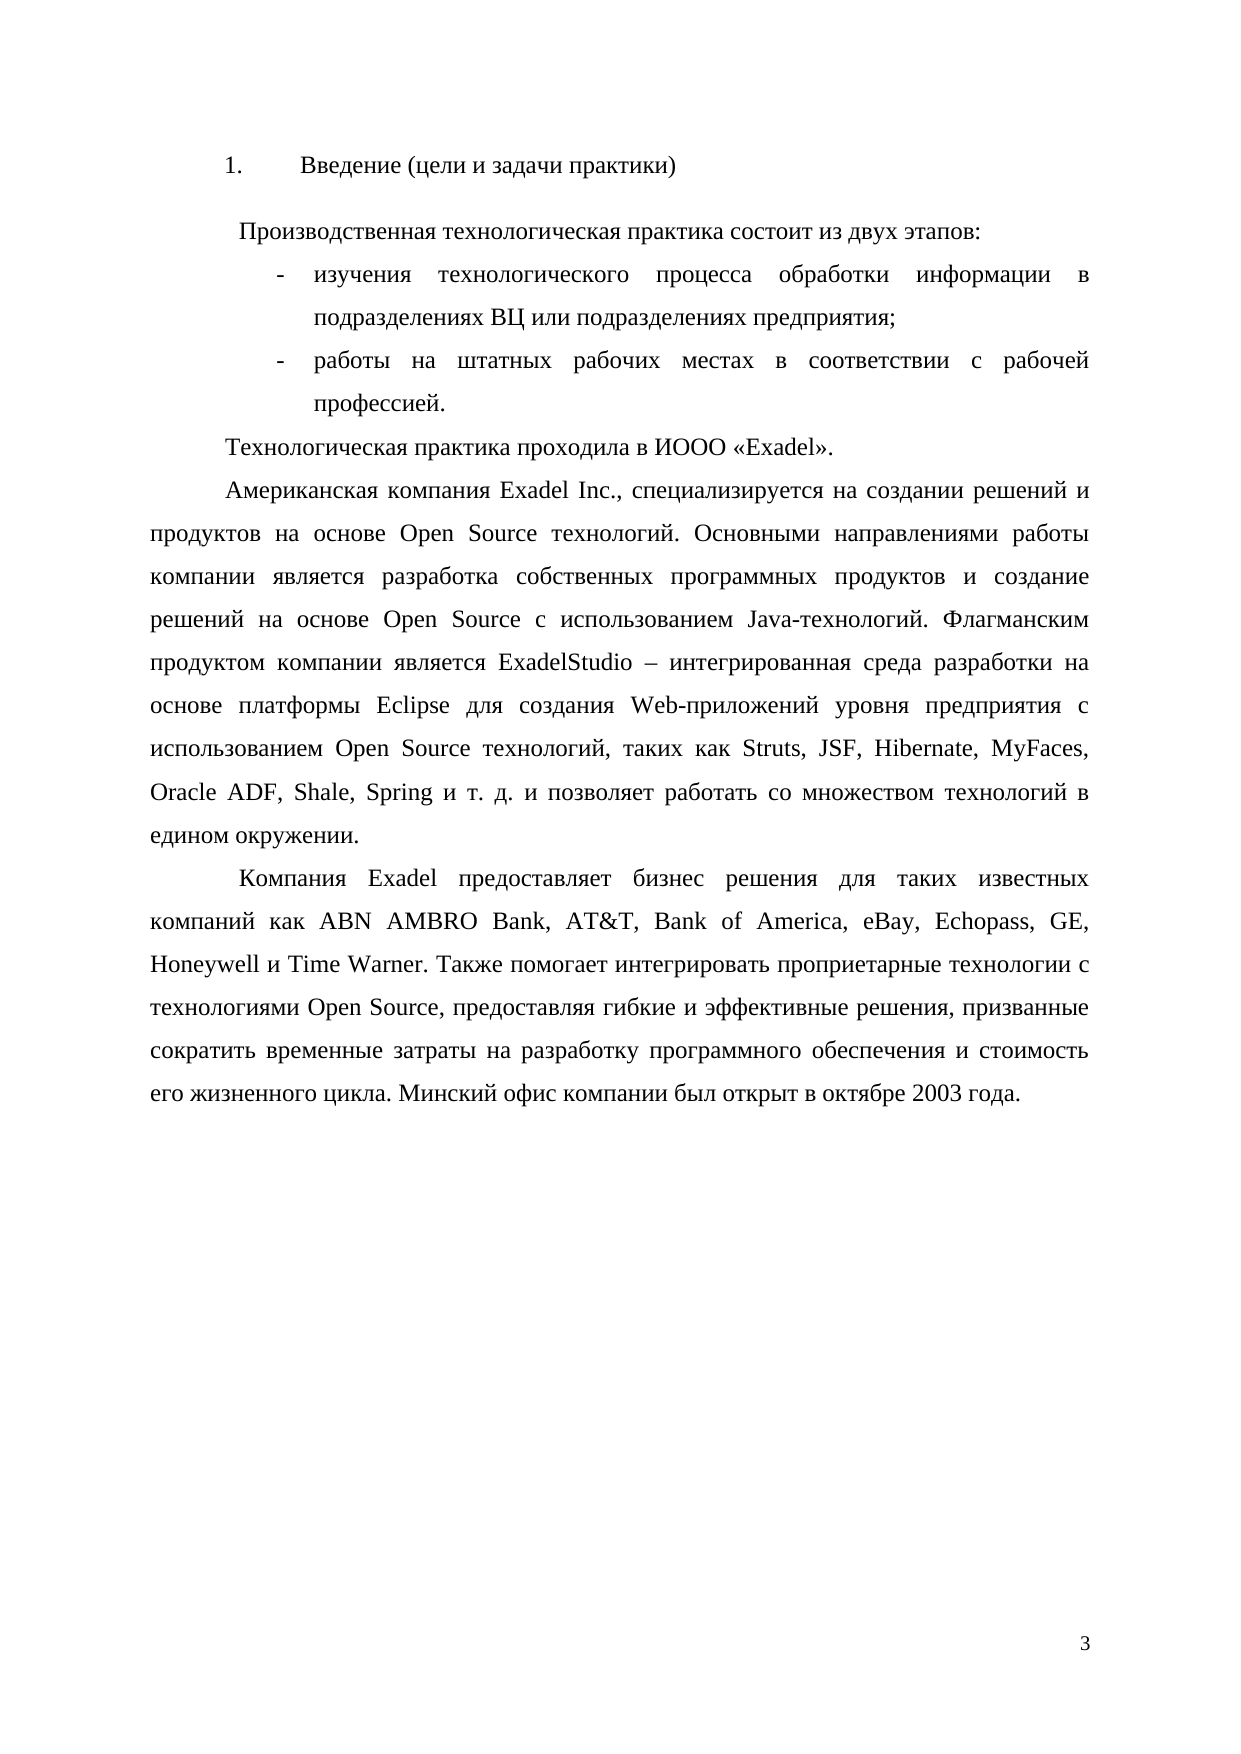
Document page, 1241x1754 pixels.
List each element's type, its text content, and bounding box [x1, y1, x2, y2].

text Компания Exadel предоставляет бизнес решения для таких известных компаний как ABN AMBRO Bank, AT&T, Bank of America, eBay, Echopass, GE, Honeywell и Time Warner. Также помогает интегрировать проприетарные технологии с технологиями Open Source, предоставляя гибкие и эффективные решения, призванные сократить временные затраты на разработку программного обеспечения и стоимость его жизненного цикла. Минский офис компании был открыт в октябре 2003 года. [150, 863, 1090, 1107]
list работы на штатных рабочих местах в соответствии с рабочей профессией. [276, 345, 1090, 417]
text Технологическая практика проходила в ИООО «Exadel». [150, 432, 1090, 460]
list Введение (цели и задачи практики) [150, 150, 1090, 179]
text Американская компания Exadel Inc., специализируется на создании решений и продуктов на основе Open Source технологий. Основными направлениями работы компании является разработка собственных программных продуктов и создание решений на основе Open Source с использованием Java-технологий. Флагманским продуктом компании является ExadelStudio – интегрированная среда разработки на основе платформы Eclipse для создания Web-приложений уровня предприятия с использованием Open Source технологий, таких как Struts, JSF, Hibernate, MyFaces, Oracle ADF, Shale, Spring и т. д. и позволяет работать со множеством технологий в едином окружении. [150, 475, 1090, 848]
list изучения технологического процесса обработки информации в подразделениях ВЦ или подразделениях предприятия; [276, 259, 1090, 331]
text Производственная технологическая практика состоит из двух этапов: [150, 216, 1090, 245]
